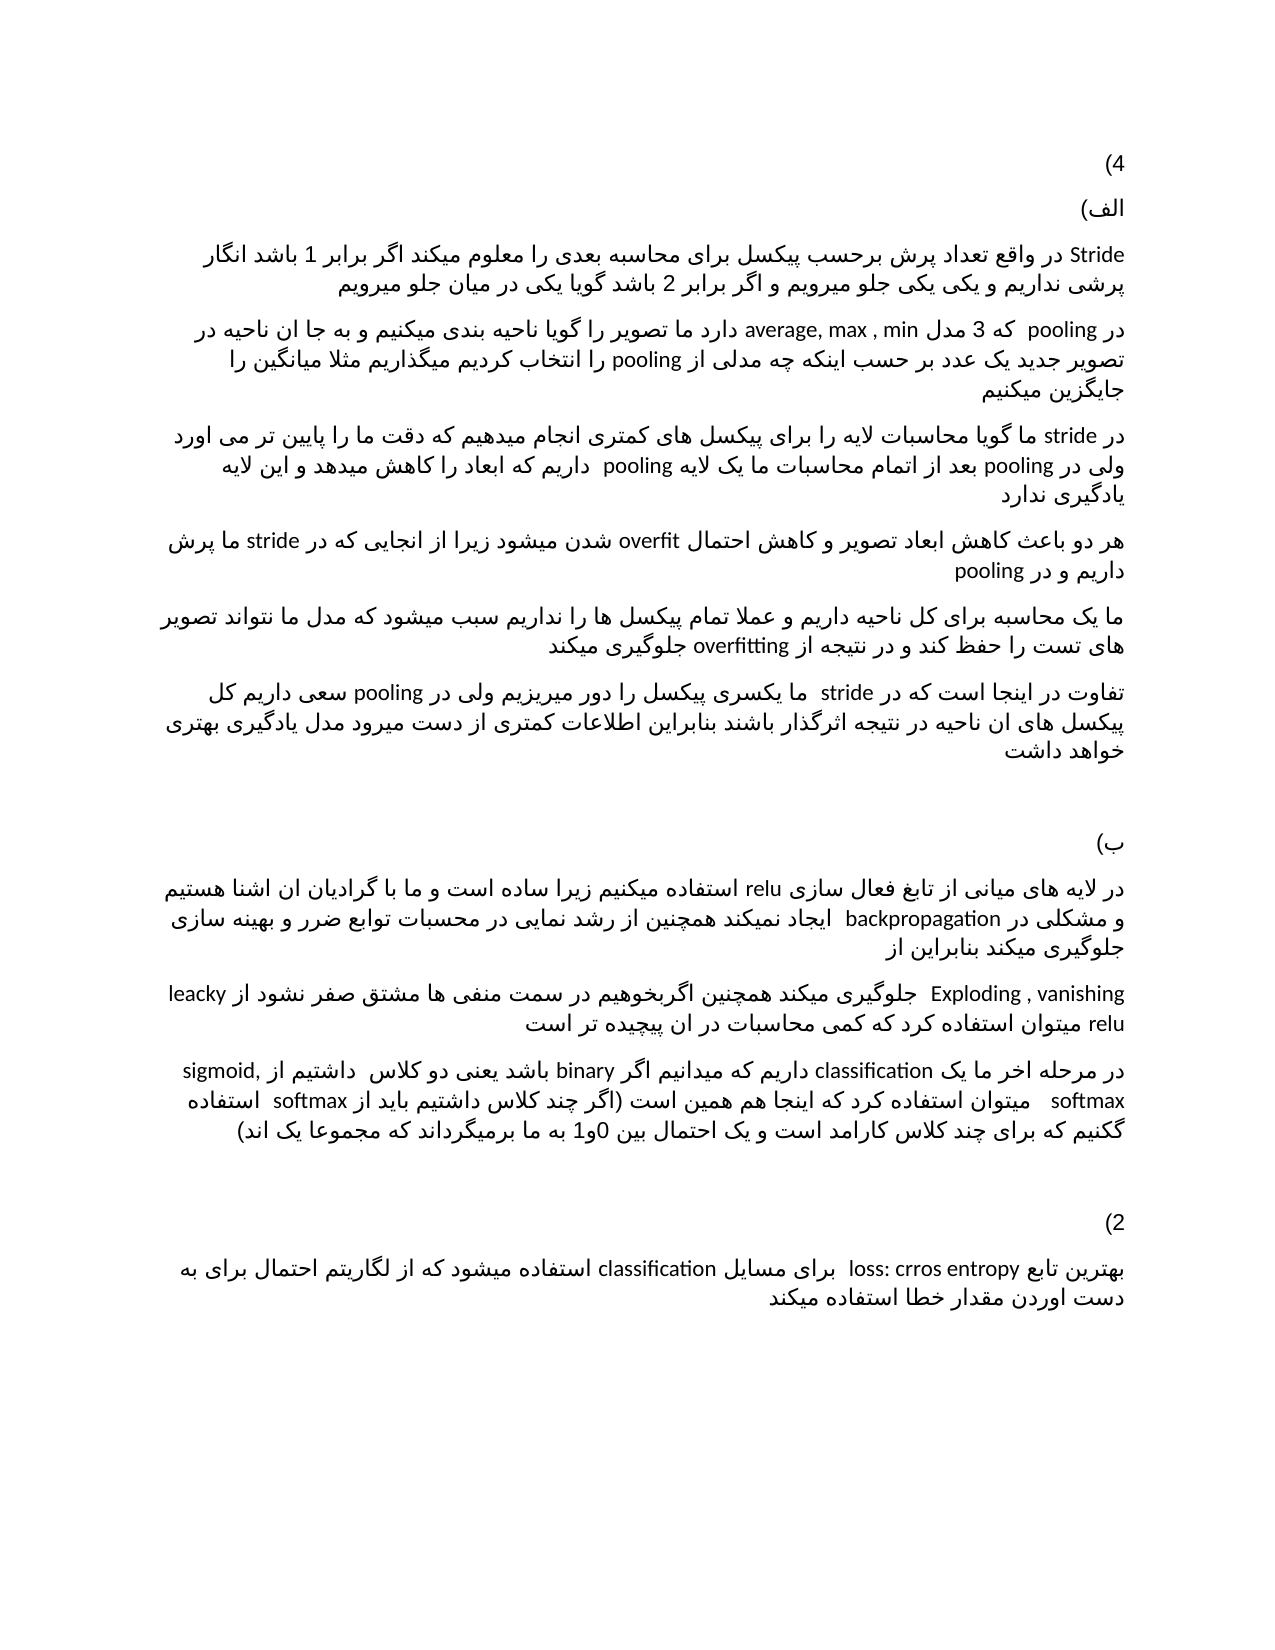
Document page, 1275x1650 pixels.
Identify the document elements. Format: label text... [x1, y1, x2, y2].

text هر دو باعث کاهش ابعاد تصویر و کاهش احتمال overfit شدن میشود زیرا از انجایی که در stride ما پرش داریم و در pooling [150, 526, 1125, 584]
text در مرحله اخر ما یک classification داریم که میدانیم اگر binary باشد یعنی دو کلاس داشتیم از sigmoid, softmax میتوان استفاده کرد که اینجا هم همین است (اگر چند کلاس داشتیم باید از softmax استفاده گکنیم که برای چند کلاس کارامد است و یک احتمال بین 0و1 به ما برمیگرداند که مجموعا یک اند) [150, 1056, 1125, 1143]
text بهترین تابع loss: crros entropy برای مسایل classification استفاده میشود که از لگاریتم احتمال برای به دست اوردن مقدار خطا استفاده میکند [150, 1254, 1125, 1310]
text در لایه های میانی از تابغ فعال سازی relu استفاده میکنیم زیرا ساده است و ما با گرادیان ان اشنا هستیم و مشکلی در backpropagation ایجاد نمیکند همچنین از رشد نمایی در محسبات توابع ضرر و بهینه سازی جلوگیری میکند بنابراین از [150, 874, 1125, 961]
text در stride ما گویا محاسبات لایه را برای پیکسل های کمتری انجام میدهیم که دقت ما را پایین تر می اورد ولی در pooling بعد از اتمام محاسبات ما یک لایه pooling داریم که ابعاد را کاهش میدهد و این لایه یادگیری ندارد [150, 421, 1125, 507]
text الف) [150, 195, 1125, 221]
text ب) [150, 829, 1125, 855]
text 4) [150, 150, 1125, 176]
text در pooling که 3 مدل average, max , min دارد ما تصویر را گویا ناحیه بندی میکنیم و به جا ان ناحیه در تصویر جدید یک عدد بر حسب اینکه چه مدلی از pooling را انتخاب کردیم میگذاریم مثلا میانگین را جایگزین میکنیم [150, 315, 1125, 402]
text Stride در واقع تعداد پرش برحسب پیکسل برای محاسبه بعدی را معلوم میکند اگر برابر 1 باشد انگار پرشی نداریم و یکی یکی جلو میرویم و اگر برابر 2 باشد گویا یکی در میان جلو میرویم [150, 240, 1125, 297]
text Exploding , vanishing جلوگیری میکند همچنین اگربخوهیم در سمت منفی ها مشتق صفر نشود از leacky relu میتوان استفاده کرد که کمی محاسبات در ان پیچیده تر است [150, 979, 1125, 1037]
text 2) [150, 1209, 1125, 1235]
text تفاوت در اینجا است که در stride ما یکسری پیکسل را دور میریزیم ولی در pooling سعی داریم کل پیکسل های ان ناحیه در نتیجه اثرگذار باشند بنابراین اطلاعات کمتری از دست میرود مدل یادگیری بهتری خواهد داشت [150, 678, 1125, 763]
text ما یک محاسبه برای کل ناحیه داریم و عملا تمام پیکسل ها را نداریم سبب میشود که مدل ما نتواند تصویر های تست را حفظ کند و در نتیجه از overfitting جلوگیری میکند [150, 603, 1125, 659]
